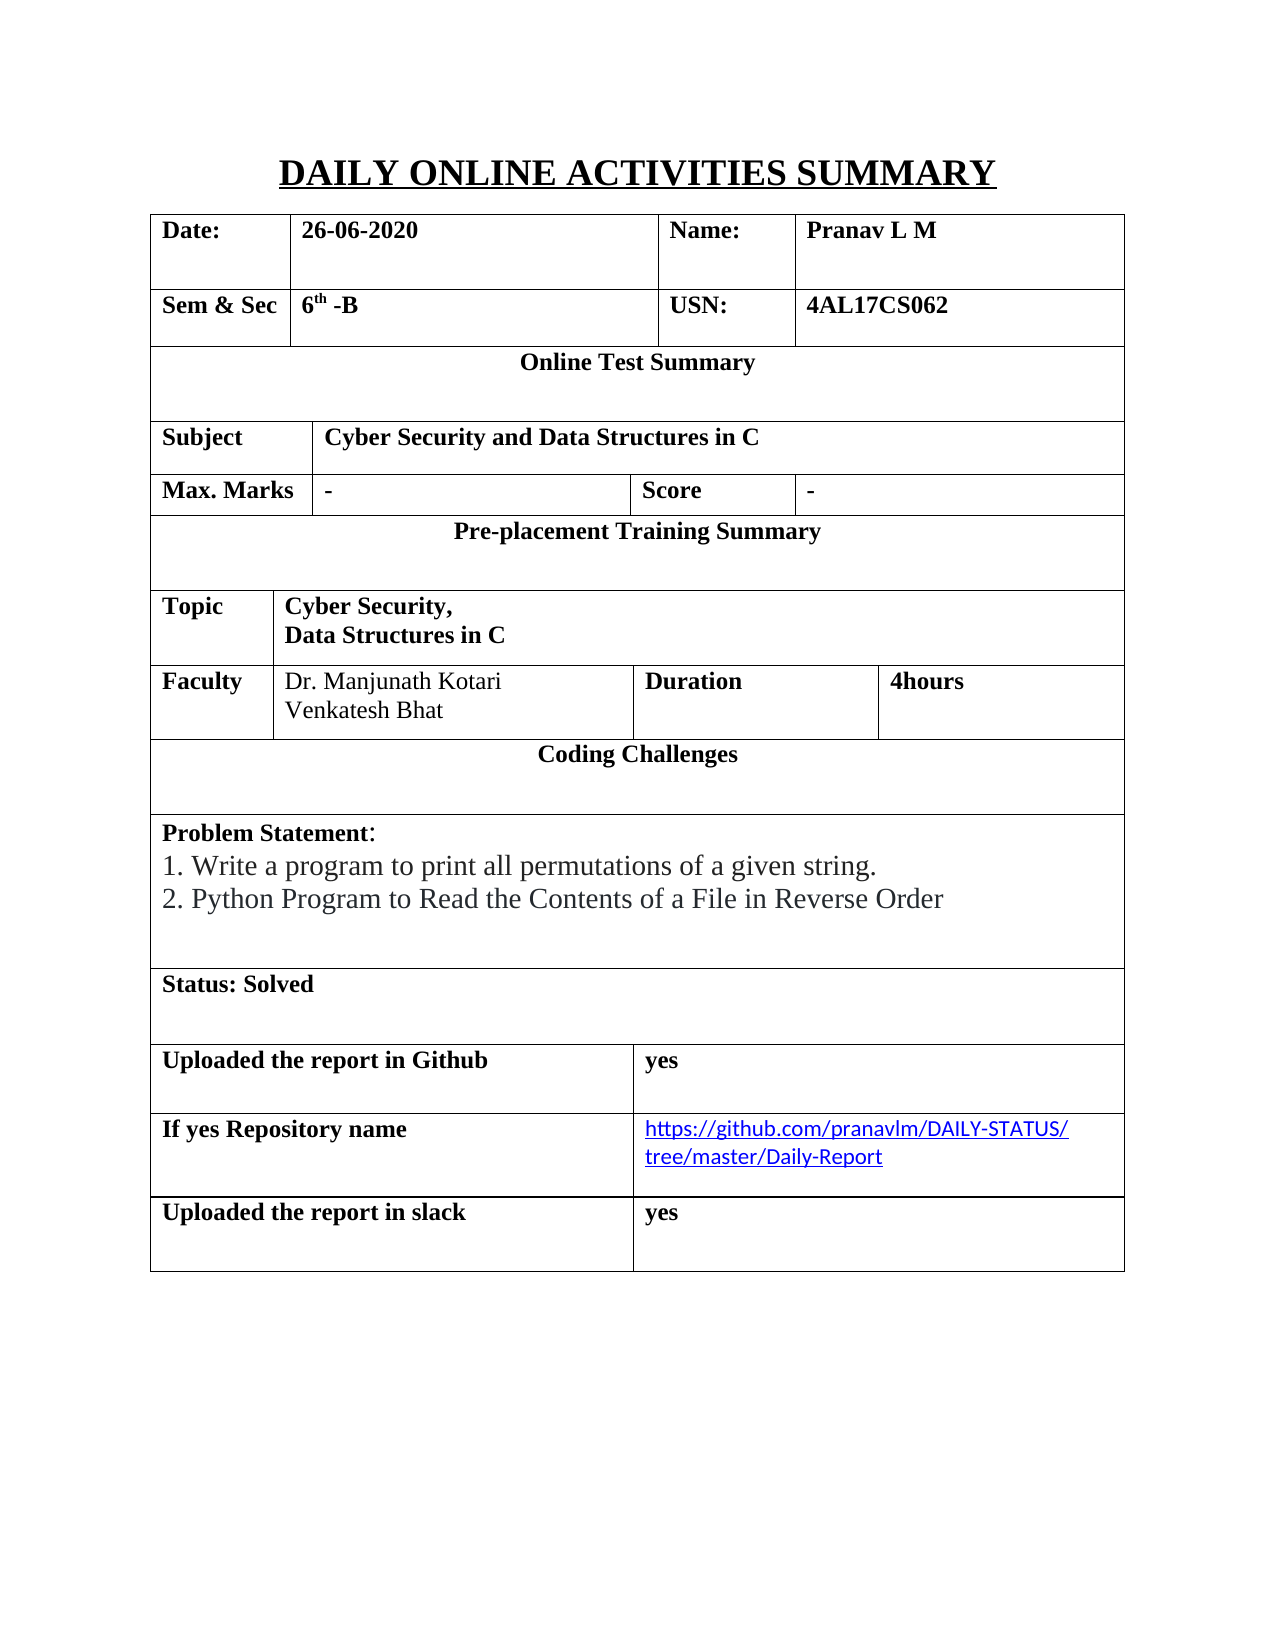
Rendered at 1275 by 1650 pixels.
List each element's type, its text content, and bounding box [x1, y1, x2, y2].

table_cell Topic [151, 591, 273, 665]
table_cell Uploaded the report in Github [151, 1045, 633, 1113]
table_cell 4AL17CS062 [796, 290, 1124, 346]
table_cell Pre-placement Training Summary [151, 516, 1124, 590]
table_cell Cyber Security and Data Structures in C [313, 422, 1124, 474]
table_cell Status: Solved [151, 969, 1124, 1044]
table_cell Max. Marks [151, 475, 312, 515]
table_cell USN: [659, 290, 795, 346]
table_cell - [313, 475, 630, 515]
table_cell Subject [151, 422, 312, 474]
table_cell 4hours [879, 666, 1124, 738]
table_header Pranav L M [796, 215, 1124, 289]
table_header 26-06-2020 [291, 215, 658, 289]
table_header Name: [659, 215, 795, 289]
table_cell Cyber Security, Data Structures in C [274, 591, 1124, 665]
table_cell yes [634, 1045, 1124, 1113]
table_cell https://github.com/pranavlm/DAILY-STATUS/tree/master/Daily-Report [634, 1114, 1124, 1196]
table_cell Score [631, 475, 795, 515]
table_cell Online Test Summary [151, 347, 1124, 421]
table_cell Faculty [151, 666, 273, 738]
table_cell 6th -B [291, 290, 658, 346]
table_cell Sem & Sec [151, 290, 290, 346]
table_cell yes [634, 1198, 1124, 1271]
table_cell Coding Challenges [151, 740, 1124, 813]
table_header Date: [151, 215, 290, 289]
table_cell If yes Repository name [151, 1114, 633, 1196]
table_cell Uploaded the report in slack [151, 1198, 633, 1271]
table_cell Problem Statement: 1. Write a program to print all permutations of a given string. 2. Python Program to Read the Contents of a File in Reverse Order [151, 815, 1124, 968]
table_cell - [796, 475, 1124, 515]
text DAILY ONLINE ACTIVITIES SUMMARY [150, 150, 1125, 193]
table_cell Duration [634, 666, 878, 738]
table_cell Dr. Manjunath Kotari Venkatesh Bhat [274, 666, 633, 738]
